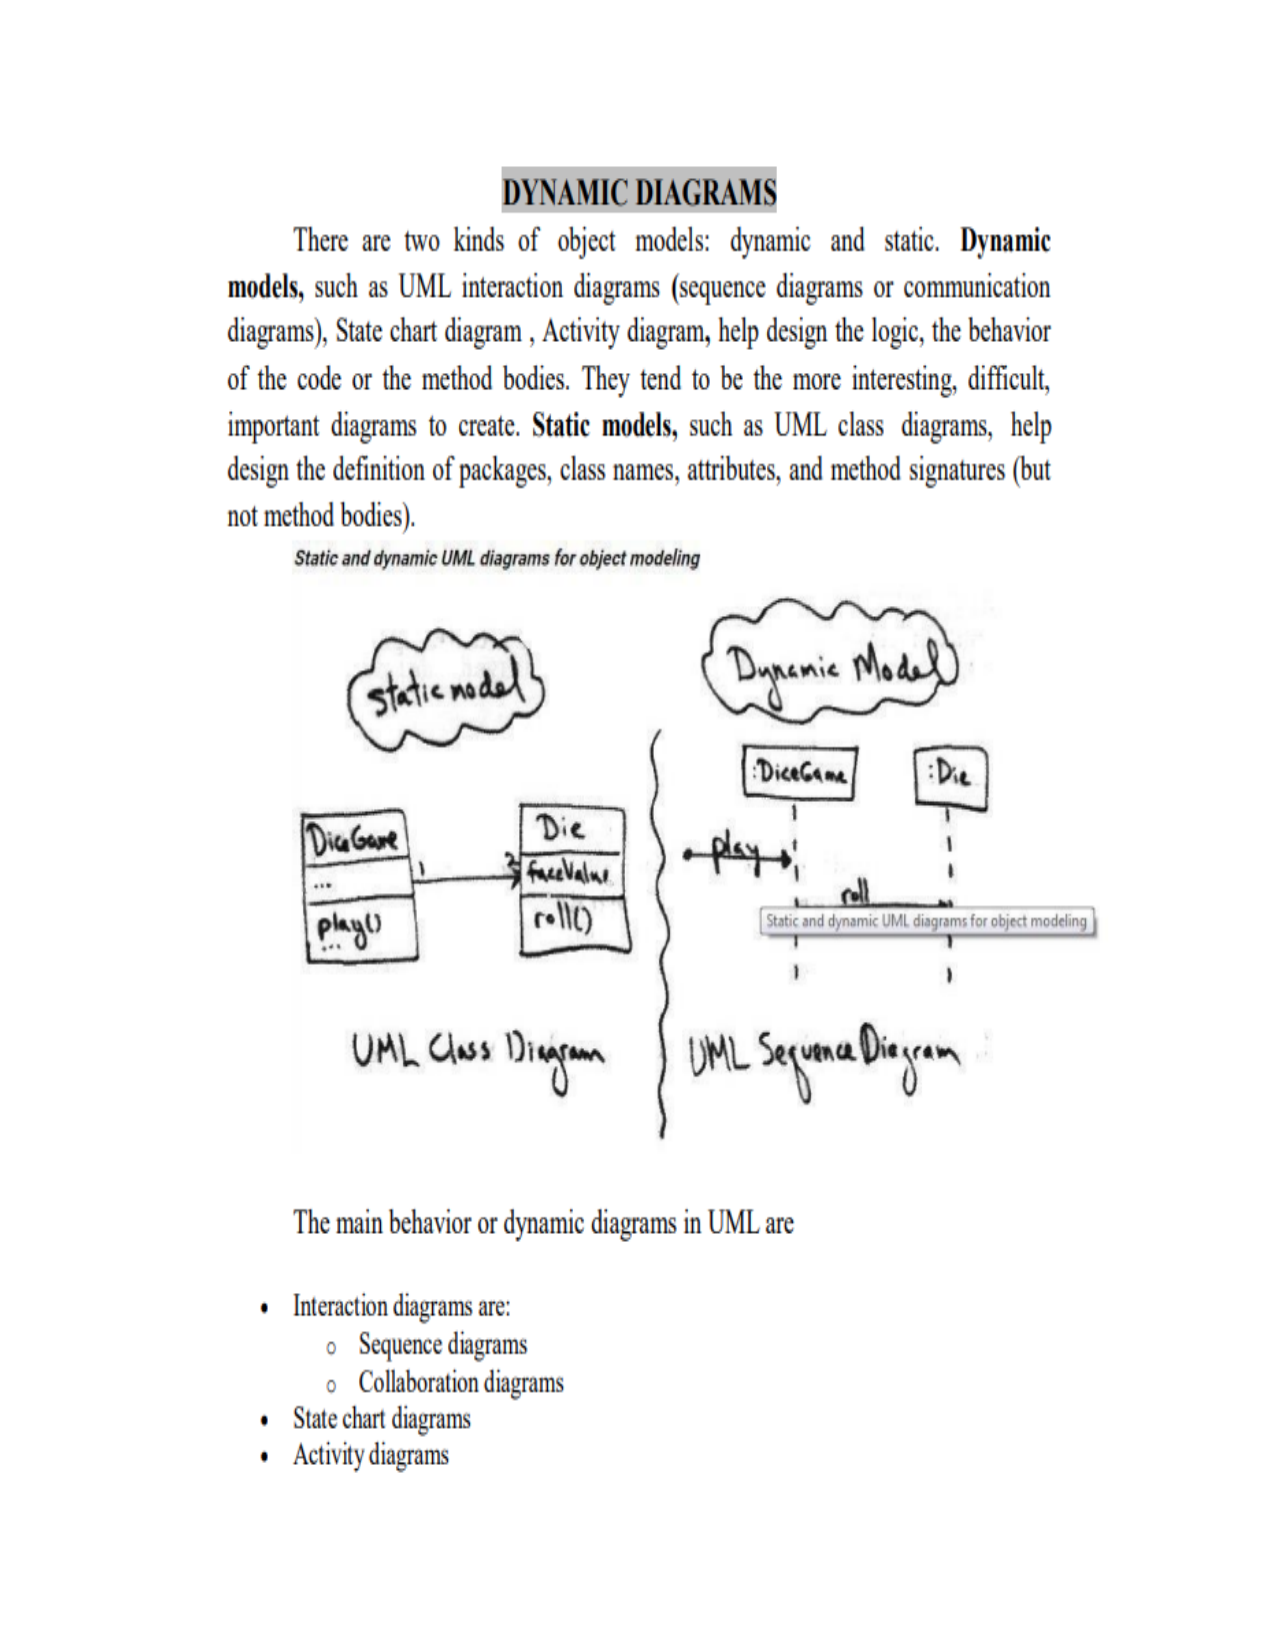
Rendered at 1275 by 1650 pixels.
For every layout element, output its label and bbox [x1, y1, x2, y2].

picture [150, 150, 1125, 1491]
